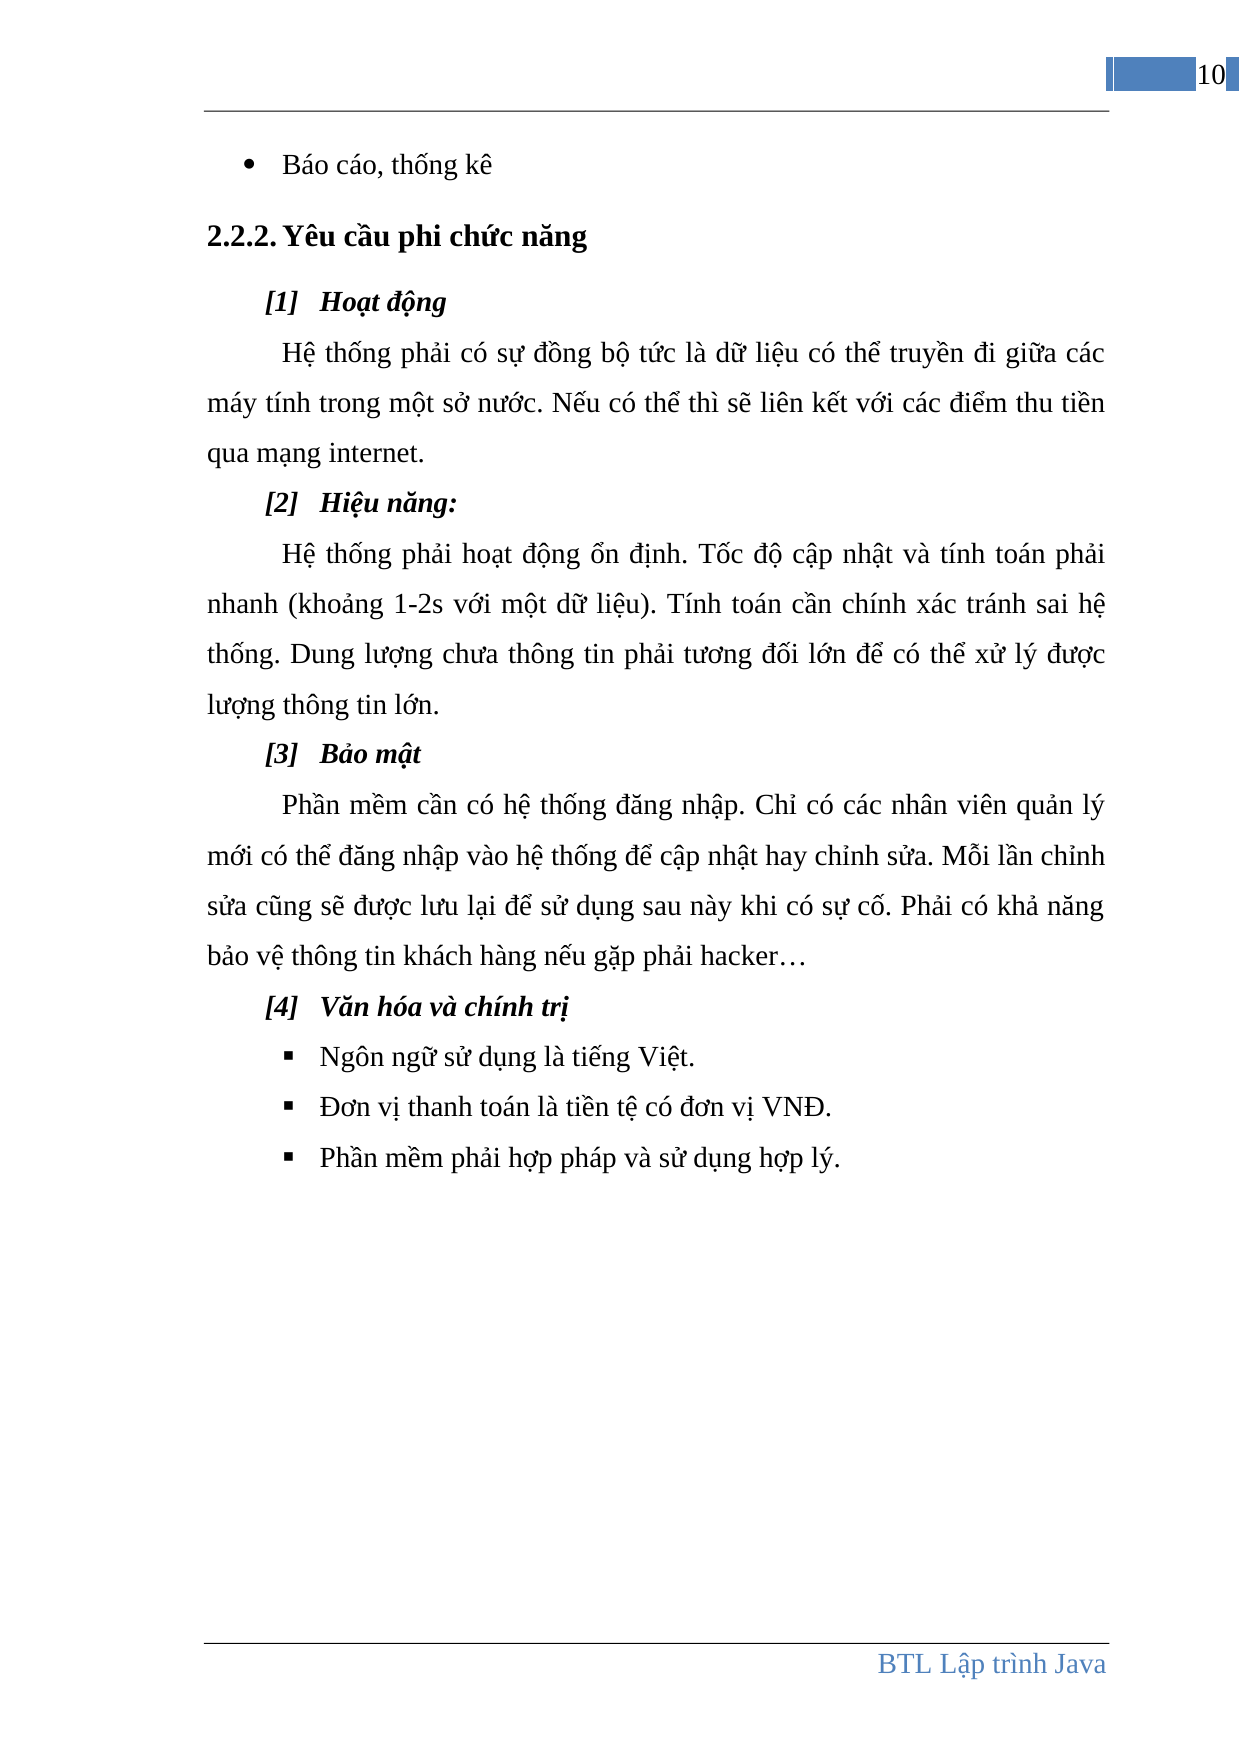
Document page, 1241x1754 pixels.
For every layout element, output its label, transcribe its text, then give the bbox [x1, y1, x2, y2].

list Báo cáo, thống kê [244, 147, 1138, 181]
text Phần mềm cần có hệ thống đăng nhập. Chỉ có các nhân viên quản lý mới có thể đăng nhập vào hệ thống để cập nhật hay chỉnh sửa. Mỗi lần chỉnh sửa cũng sẽ được lưu lại để sử dụng sau này khi có sự cố. Phải có khả năng bảo vệ thông tin khách hàng nếu gặp phải hacker… [207, 787, 1107, 972]
subtitle Yêu cầu phi chức năng [207, 218, 1138, 254]
subtitle Hiệu năng: [264, 486, 1138, 519]
text Hệ thống phải hoạt động ổn định. Tốc độ cập nhật và tính toán phải nhanh (khoảng 1-2s với một dữ liệu). Tính toán cần chính xác tránh sai hệ thống. Dung lượng chưa thông tin phải tương đối lớn để có thể xử lý được lượng thông tin lớn. [207, 536, 1107, 720]
list Ngôn ngữ sử dụng là tiếng Việt. [282, 1039, 1138, 1073]
list Đơn vị thanh toán là tiền tệ có đơn vị VNĐ. [282, 1089, 1138, 1123]
subtitle Bảo mật [264, 737, 1138, 771]
subtitle Văn hóa và chính trị [264, 989, 1138, 1022]
subtitle Hoạt động [264, 284, 1138, 318]
text Hệ thống phải có sự đồng bộ tức là dữ liệu có thể truyền đi giữa các máy tính trong một sở nước. Nếu có thể thì sẽ liên kết với các điểm thu tiền qua mạng internet. [207, 335, 1107, 469]
list Phần mềm phải hợp pháp và sử dụng hợp lý. [282, 1140, 1138, 1173]
